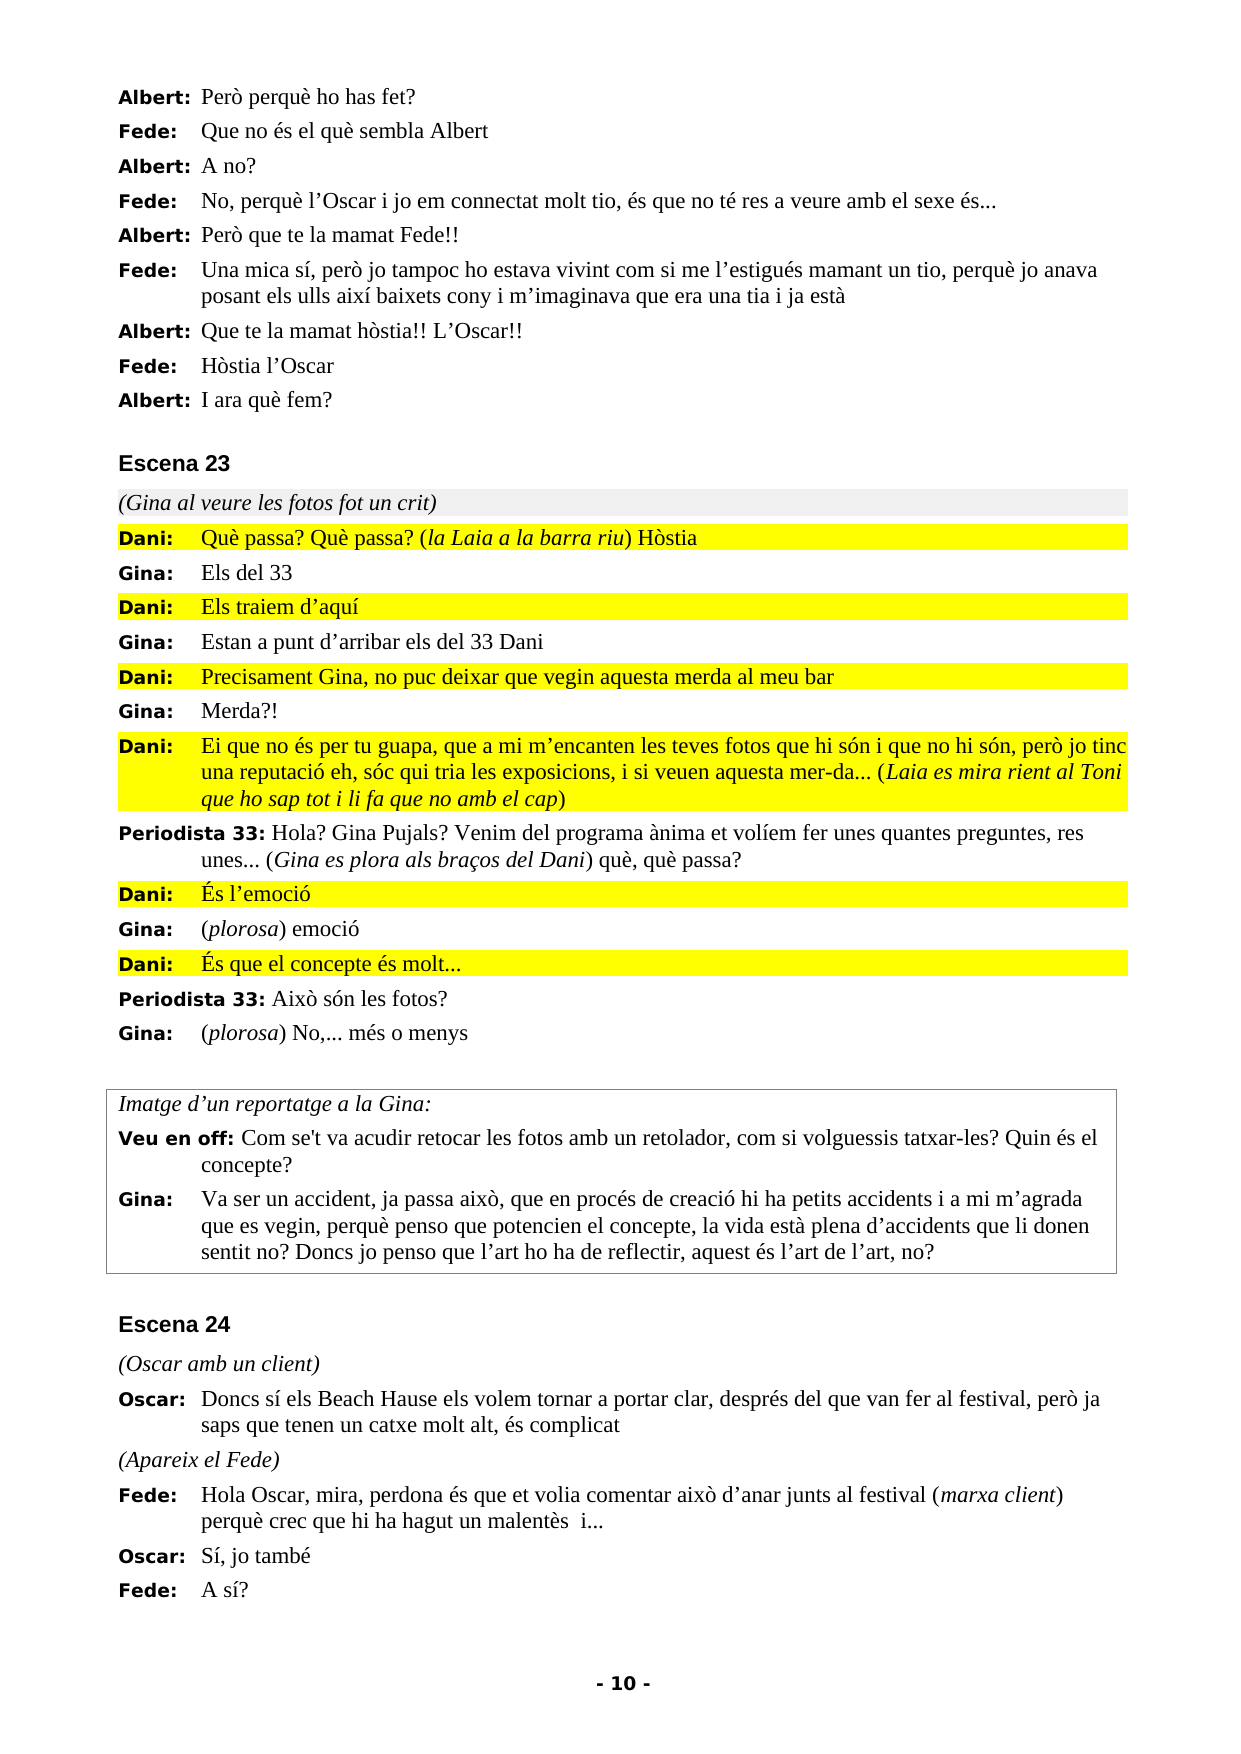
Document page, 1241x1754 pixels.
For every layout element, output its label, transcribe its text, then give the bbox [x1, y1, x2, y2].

text Gina: (plorosa) emoció [118, 915, 1128, 942]
subtitle Escena 23 [118, 450, 1128, 477]
text (Gina al veure les fotos fot un crit) [118, 489, 1128, 516]
text Fede: que no és el què sembla Albert [118, 117, 1128, 144]
text Gina: (plorosa) No,... més o menys [118, 1019, 1128, 1046]
text (Apareix el Fede) [118, 1446, 1128, 1472]
text Fede: no, perquè l’Oscar i jo em connectat molt tio, és que no té res a veure amb el sexe és... [118, 187, 1128, 213]
text Dani: què passa? Què passa? (la Laia a la barra riu) Hòstia [118, 524, 1128, 550]
text Dani: és que el concepte és molt... [118, 950, 1128, 976]
text Dani: precisament Gina, no puc deixar que vegin aquesta merda al meu bar [118, 663, 1128, 689]
table_header Imatge d’un reportatge a la Gina: Veu en off: com se't va acudir retocar les fotos amb un retolador, com si volguessis tatxar-les? Quin és el concepte? Gina: va ser un accident, ja passa això, que en procés de creació hi ha petits accidents i a mi m’agrada que es vegin, perquè penso que potencien el concepte, la vida està plena d’accidents que li donen sentit no? Doncs jo penso que l’art ho ha de reflectir, aquest és l’art de l’art, no? [107, 1090, 1116, 1273]
text Gina: merda?! [118, 697, 1128, 724]
text Albert: que te la mamat hòstia!! L’Oscar!! [118, 317, 1128, 343]
subtitle Escena 24 [118, 1311, 1128, 1338]
text Oscar: doncs sí els Beach Hause els volem tornar a portar clar, després del que van fer al festival, però ja saps que tenen un catxe molt alt, és complicat [118, 1385, 1128, 1438]
text Periodista 33: Hola? Gina Pujals? Venim del programa ànima et volíem fer unes quantes preguntes, res unes... (Gina es plora als braços del Dani) què, què passa? [118, 819, 1128, 872]
text Fede: a sí? [118, 1576, 1128, 1603]
text Albert: però que te la mamat Fede!! [118, 221, 1128, 248]
text Gina: els del 33 [118, 559, 1128, 585]
text Dani: és l’emoció [118, 881, 1128, 907]
text Dani: els traiem d’aquí [118, 593, 1128, 620]
text Gina: estan a punt d’arribar els del 33 Dani [118, 628, 1128, 654]
text Fede: Hòstia l’Oscar [118, 352, 1128, 378]
text Albert: a no? [118, 152, 1128, 178]
text Fede: una mica sí, però jo tampoc ho estava vivint com si me l’estigués mamant un tio, perquè jo anava posant els ulls així baixets cony i m’imaginava que era una tia i ja està [118, 256, 1128, 309]
text Fede: hola Oscar, mira, perdona és que et volia comentar això d’anar junts al festival (marxa client) perquè crec que hi ha hagut un malentès i... [118, 1481, 1128, 1533]
text Oscar: sí, jo també [118, 1542, 1128, 1568]
text Albert: però perquè ho has fet? [118, 83, 1128, 109]
text Albert: i ara què fem? [118, 387, 1128, 413]
text Dani: ei que no és per tu guapa, que a mi m’encanten les teves fotos que hi són i que no hi són, però jo tinc una reputació eh, sóc qui tria les exposicions, i si veuen aquesta mer-da... (Laia es mira rient al Toni que ho sap tot i li fa que no amb el cap) [118, 732, 1128, 811]
text (Oscar amb un client) [118, 1350, 1128, 1377]
text Periodista 33: Això són les fotos? [118, 984, 1128, 1011]
